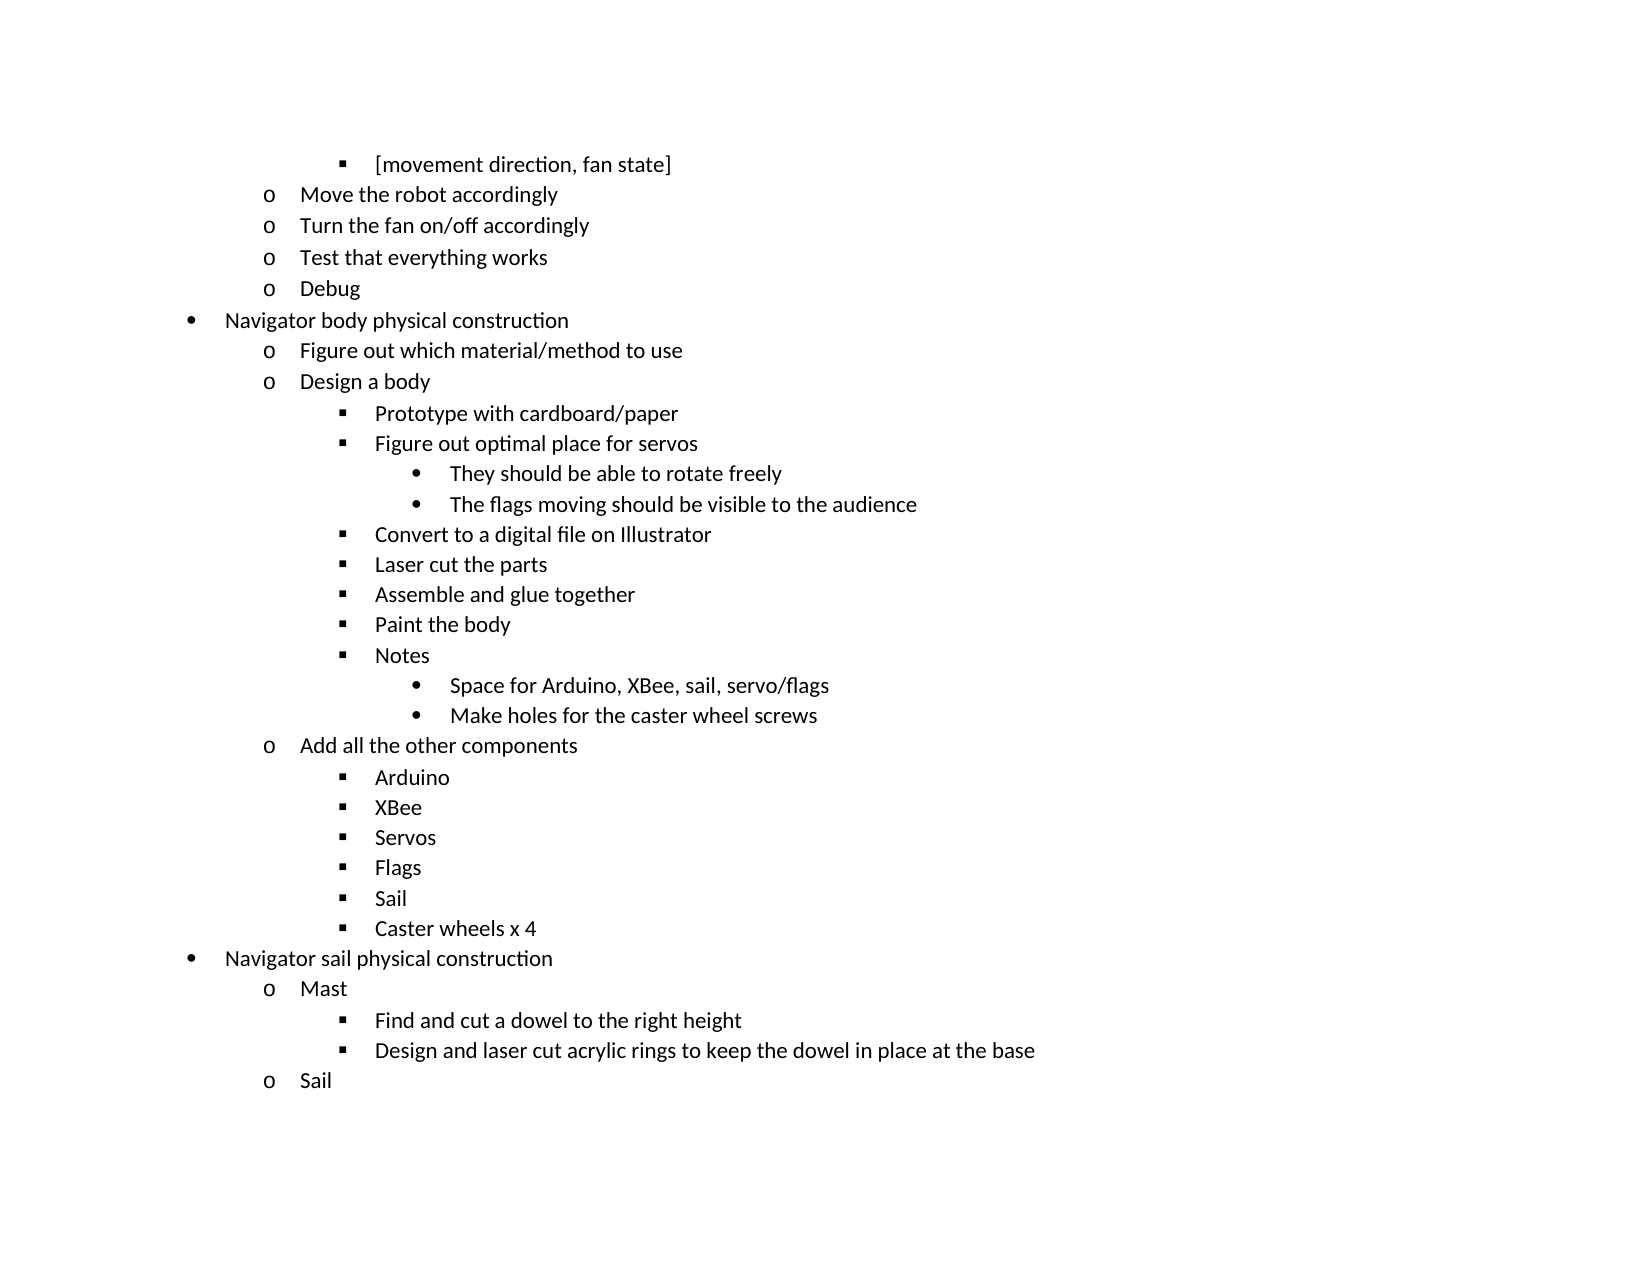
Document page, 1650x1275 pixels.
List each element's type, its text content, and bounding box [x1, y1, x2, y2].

list Laser cut the parts [337, 550, 1500, 578]
list Turn the fan on/off accordingly [262, 212, 1500, 241]
list Debug [262, 274, 1500, 304]
list Test that everything works [262, 243, 1500, 272]
list Caster wheels x 4 [337, 914, 1500, 942]
list Design a body [262, 368, 1500, 397]
list Figure out which material/method to use [262, 336, 1500, 365]
list Make holes for the caster wheel screws [412, 701, 1500, 729]
list Figure out optimal place for servos [337, 429, 1500, 457]
list Sail [337, 884, 1500, 912]
list Assemble and glue together [337, 580, 1500, 608]
list Add all the other components [262, 731, 1500, 761]
list [movement direction, fan state] [337, 150, 1500, 178]
list Move the robot accordingly [262, 180, 1500, 209]
list Prototype with cardboard/paper [337, 399, 1500, 427]
list Mast [262, 974, 1500, 1003]
list The flags moving should be visible to the audience [412, 490, 1500, 518]
list Arduino [337, 763, 1500, 791]
list Flags [337, 853, 1500, 882]
list Sail [262, 1066, 1500, 1095]
list Navigator body physical construction [187, 306, 1500, 334]
list Convert to a digital file on Illustrator [337, 520, 1500, 548]
list Paint the body [337, 611, 1500, 639]
list XBee [337, 793, 1500, 821]
list Space for Arduino, XBee, sail, servo/flags [412, 671, 1500, 699]
list Servos [337, 823, 1500, 851]
list Find and cut a dowel to the right height [337, 1006, 1500, 1034]
list Navigator sail physical construction [187, 944, 1500, 972]
list Notes [337, 641, 1500, 669]
list They should be able to rotate freely [412, 459, 1500, 488]
list Design and laser cut acrylic rings to keep the dowel in place at the base [337, 1036, 1500, 1064]
